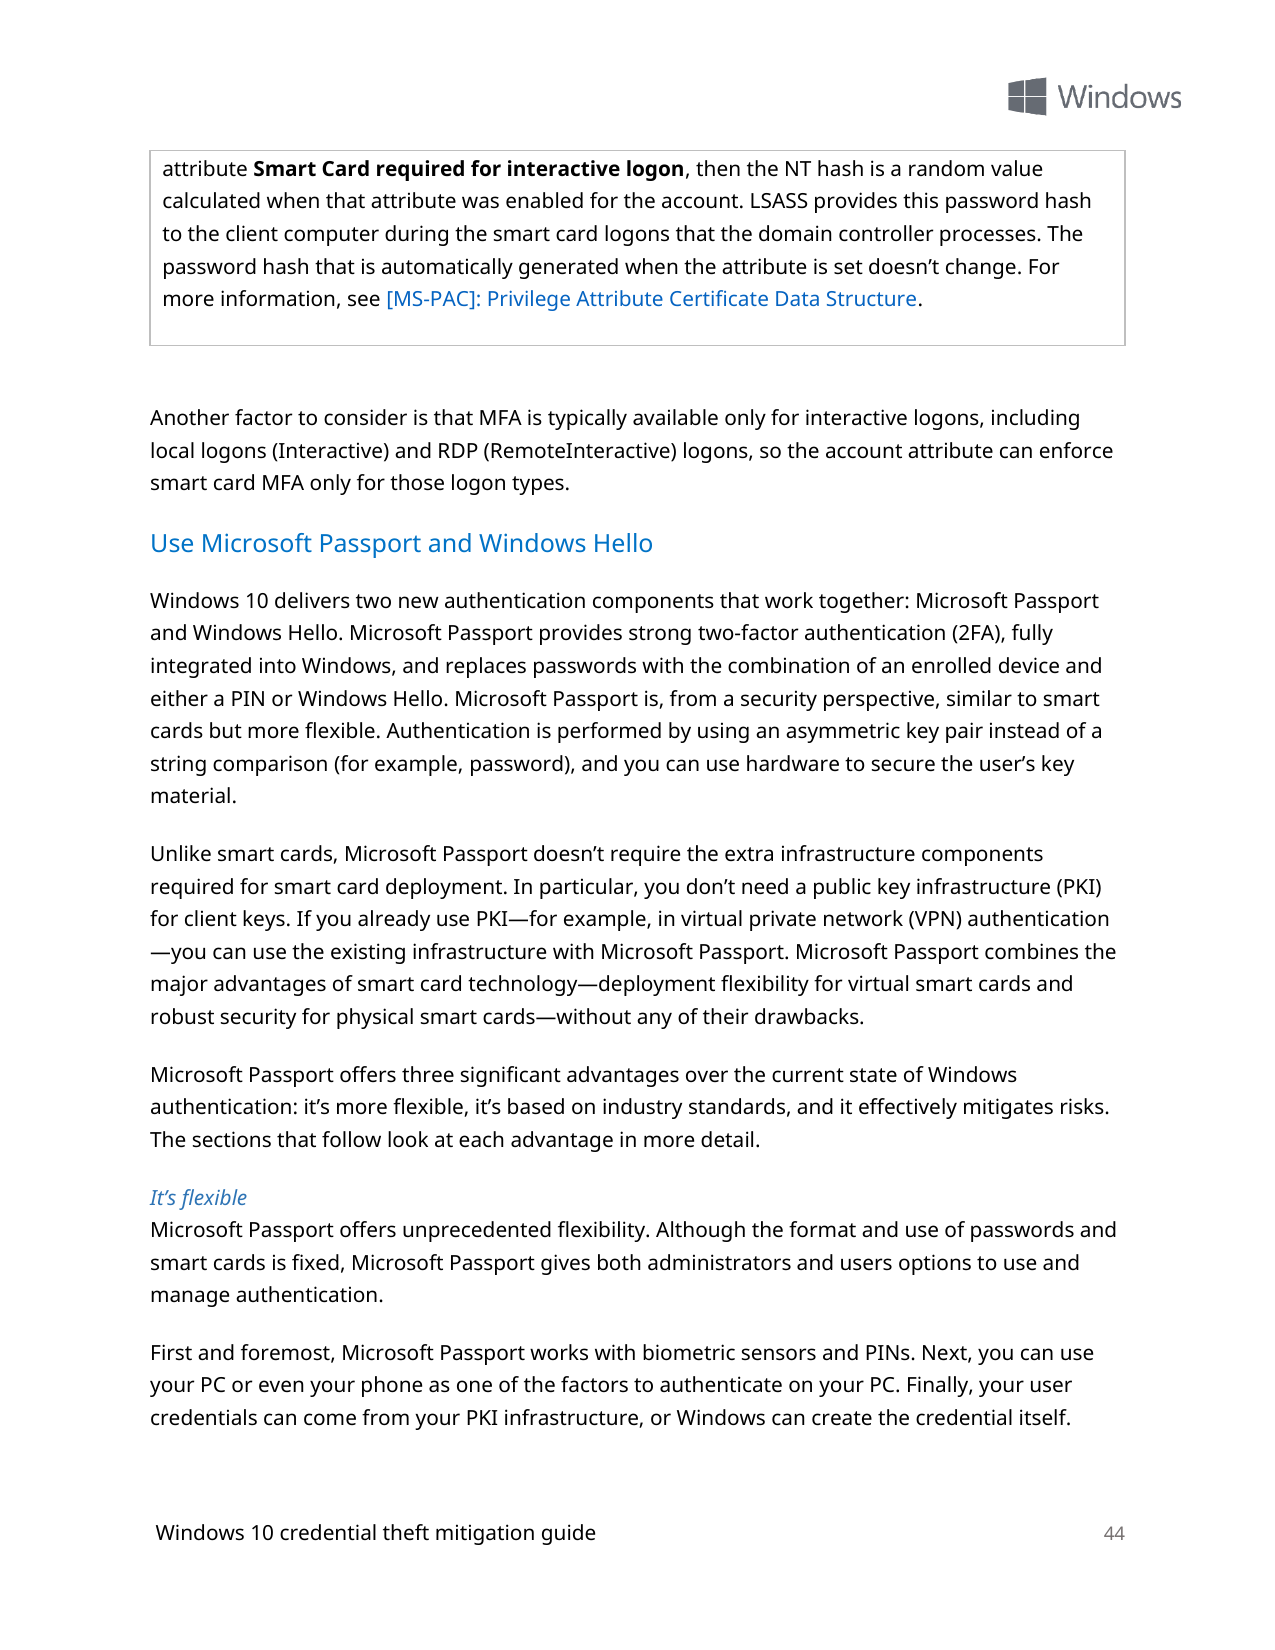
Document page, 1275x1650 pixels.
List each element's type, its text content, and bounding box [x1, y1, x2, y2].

text Microsoft Passport offers unprecedented flexibility. Although the format and use of passwords and smart cards is fixed, Microsoft Passport gives both administrators and users options to use and manage authentication. [150, 1215, 1125, 1309]
text Windows 10 delivers two new authentication components that work together: Microsoft Passport and Windows Hello. Microsoft Passport provides strong two-factor authentication (2FA), fully integrated into Windows, and replaces passwords with the combination of an enrolled device and either a PIN or Windows Hello. Microsoft Passport is, from a security perspective, similar to smart cards but more flexible. Authentication is performed by using an asymmetric key pair instead of a string comparison (for example, password), and you can use hardware to secure the user’s key material. [150, 586, 1125, 810]
text Unlike smart cards, Microsoft Passport doesn’t require the extra infrastructure components required for smart card deployment. In particular, you don’t need a public key infrastructure (PKI) for client keys. If you already use PKI—for example, in virtual private network (VPN) authentication—you can use the existing infrastructure with Microsoft Passport. Microsoft Passport combines the major advantages of smart card technology—deployment flexibility for virtual smart cards and robust security for physical smart cards—without any of their drawbacks. [150, 839, 1125, 1031]
text Another factor to consider is that MFA is typically available only for interactive logons, including local logons (Interactive) and RDP (RemoteInteractive) logons, so the account attribute can enforce smart card MFA only for those logon types. [150, 403, 1125, 497]
subtitle Use Microsoft Passport and Windows Hello [150, 526, 1125, 560]
subtitle It’s flexible [150, 1183, 1125, 1211]
text Microsoft Passport offers three significant advantages over the current state of Windows authentication: it’s more flexible, it’s based on industry standards, and it effectively mitigates risks. The sections that follow look at each advantage in more detail. [150, 1060, 1125, 1153]
text First and foremost, Microsoft Passport works with biometric sensors and PINs. Next, you can use your PC or even your phone as one of the factors to authenticate on your PC. Finally, your user credentials can come from your PKI infrastructure, or Windows can create the credential itself. [150, 1338, 1125, 1432]
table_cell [151, 151, 1124, 344]
